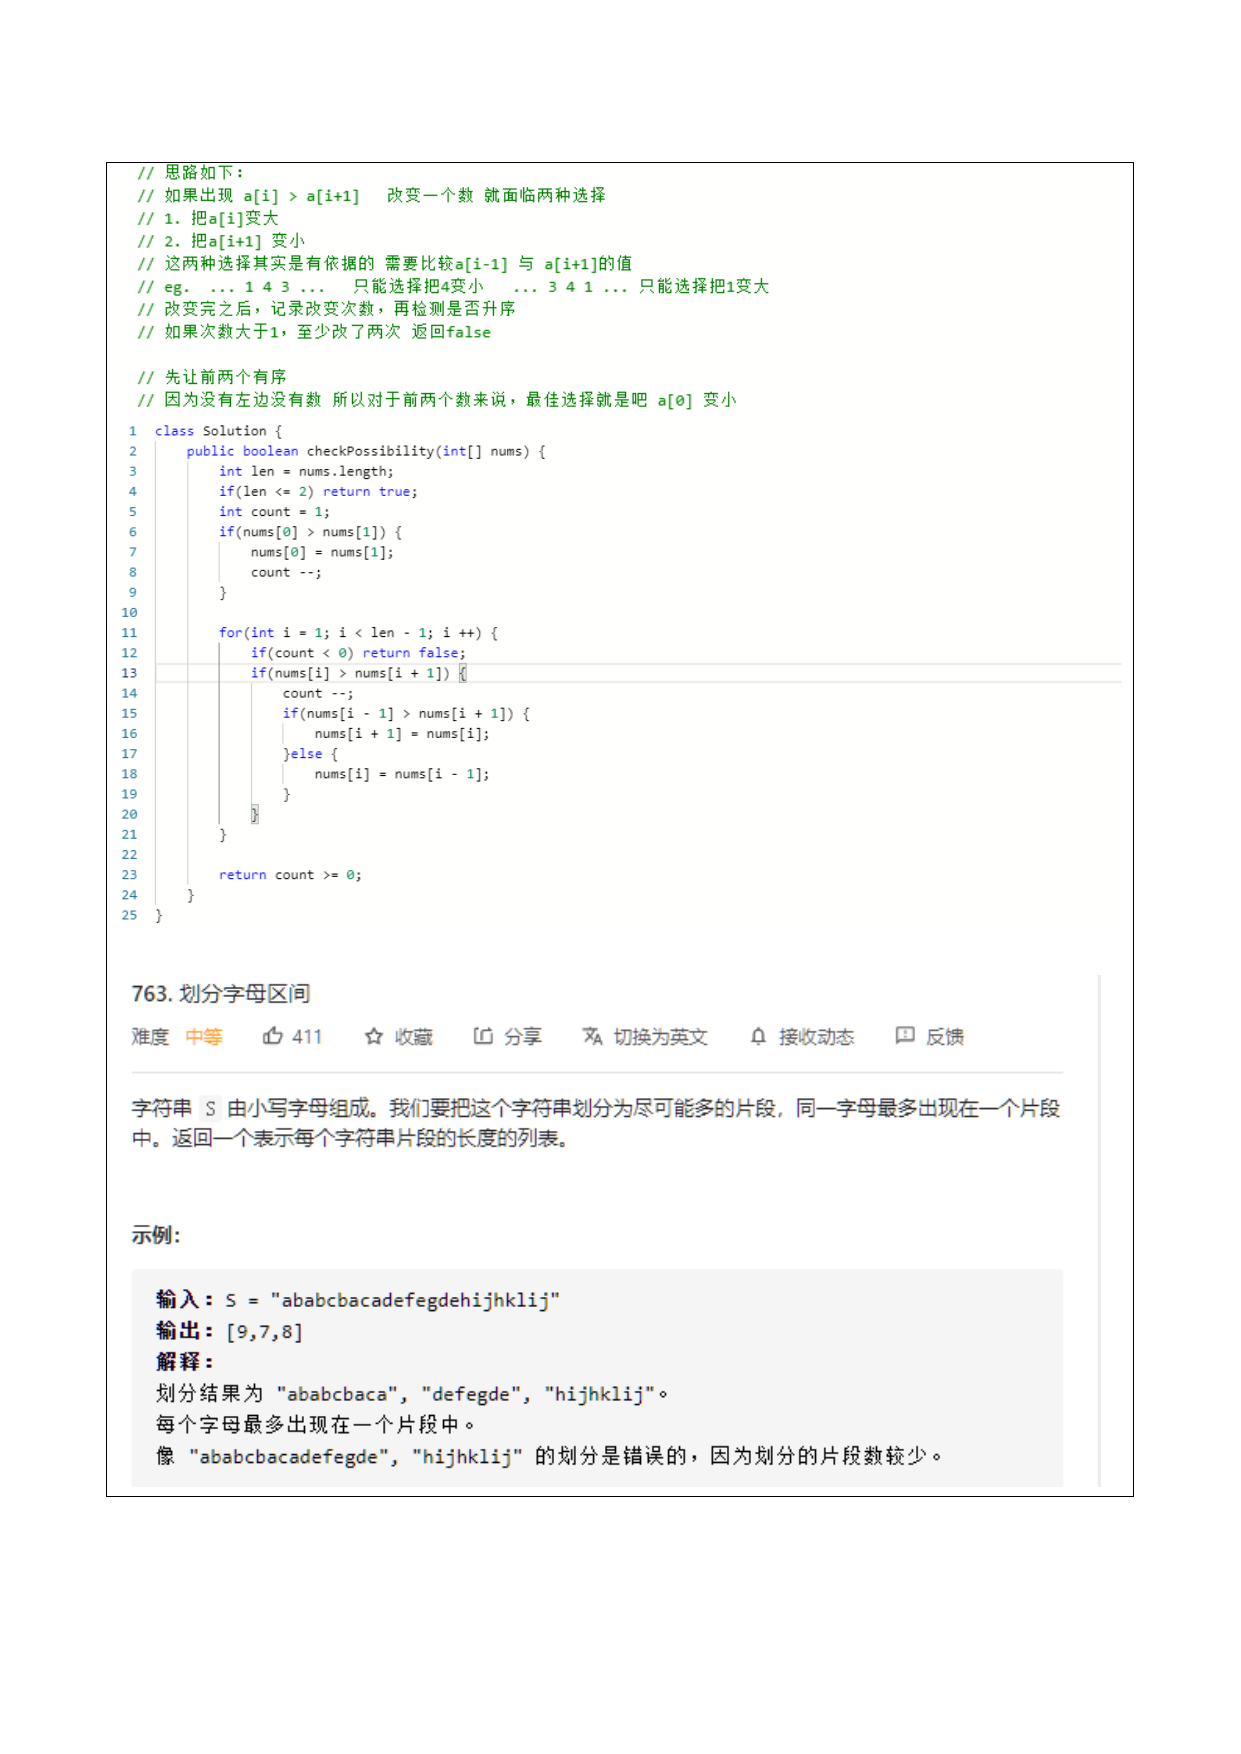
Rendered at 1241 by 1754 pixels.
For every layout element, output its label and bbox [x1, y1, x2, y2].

picture [118, 975, 1101, 1487]
table_header [107, 163, 1133, 1496]
picture [118, 423, 1122, 933]
picture [118, 163, 1122, 412]
